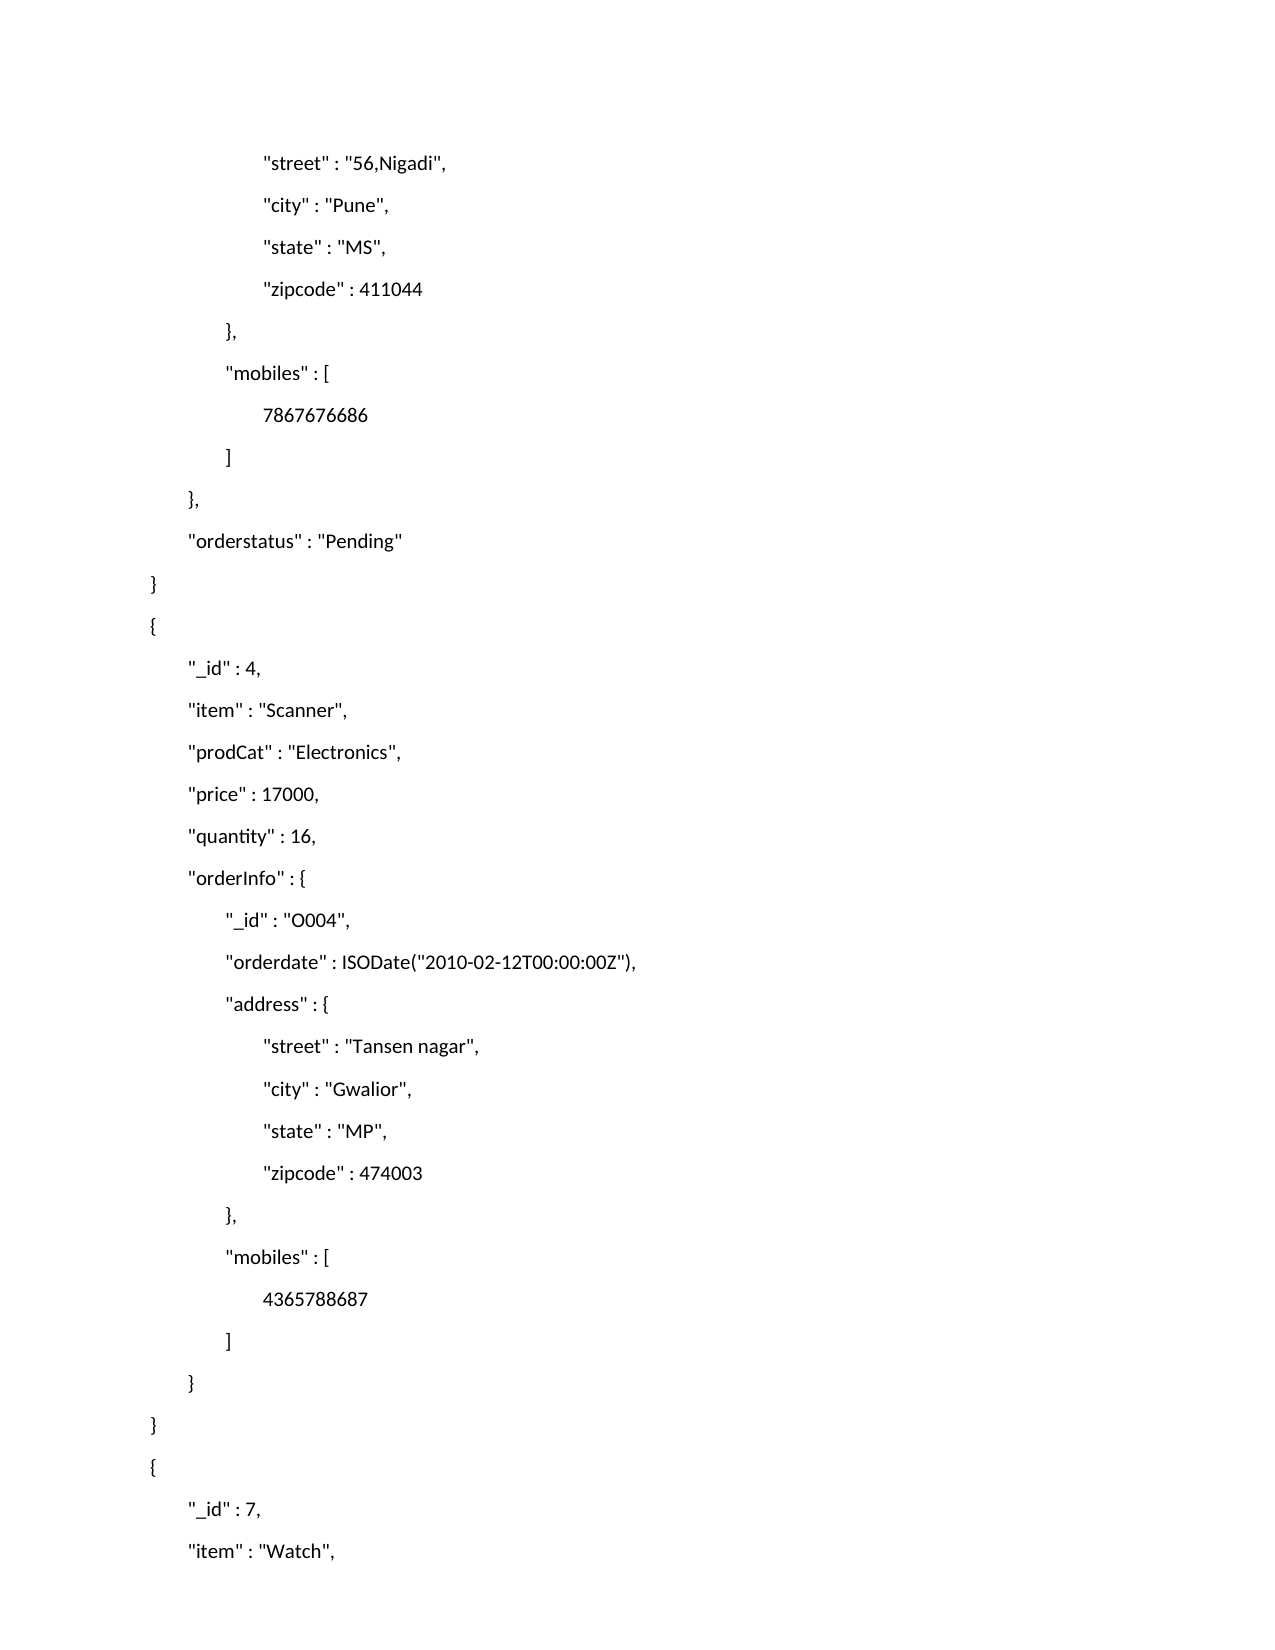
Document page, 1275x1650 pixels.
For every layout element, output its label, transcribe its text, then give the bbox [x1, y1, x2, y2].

text "_id" : 4, [150, 655, 1125, 680]
text 7867676686 [150, 402, 1125, 428]
text "state" : "MS", [150, 234, 1125, 259]
text "street" : "Tansen nagar", [150, 1034, 1125, 1059]
text 4365788687 [150, 1286, 1125, 1312]
text "zipcode" : 474003 [150, 1160, 1125, 1185]
text ] [150, 444, 1125, 470]
text }, [150, 487, 1125, 512]
text }, [150, 318, 1125, 344]
text "price" : 17000, [150, 781, 1125, 807]
text "city" : "Gwalior", [150, 1076, 1125, 1101]
text "city" : "Pune", [150, 192, 1125, 217]
text "prodCat" : "Electronics", [150, 739, 1125, 764]
text "state" : "MP", [150, 1118, 1125, 1143]
text "mobiles" : [ [150, 360, 1125, 386]
text { [150, 1454, 1125, 1480]
text } [150, 571, 1125, 596]
text } [150, 1370, 1125, 1396]
text "orderstatus" : "Pending" [150, 529, 1125, 554]
text } [150, 1412, 1125, 1438]
text "_id" : "O004", [150, 907, 1125, 933]
text }, [150, 1202, 1125, 1227]
text ] [150, 1328, 1125, 1354]
text "quantity" : 16, [150, 823, 1125, 849]
text "item" : "Watch", [150, 1539, 1125, 1564]
text "item" : "Scanner", [150, 697, 1125, 722]
text { [150, 613, 1125, 638]
text "zipcode" : 411044 [150, 276, 1125, 302]
text "_id" : 7, [150, 1497, 1125, 1522]
text "mobiles" : [ [150, 1244, 1125, 1269]
text "street" : "56,Nigadi", [150, 150, 1125, 175]
text "address" : { [150, 992, 1125, 1017]
text "orderInfo" : { [150, 865, 1125, 891]
text "orderdate" : ISODate("2010-02-12T00:00:00Z"), [150, 949, 1125, 975]
